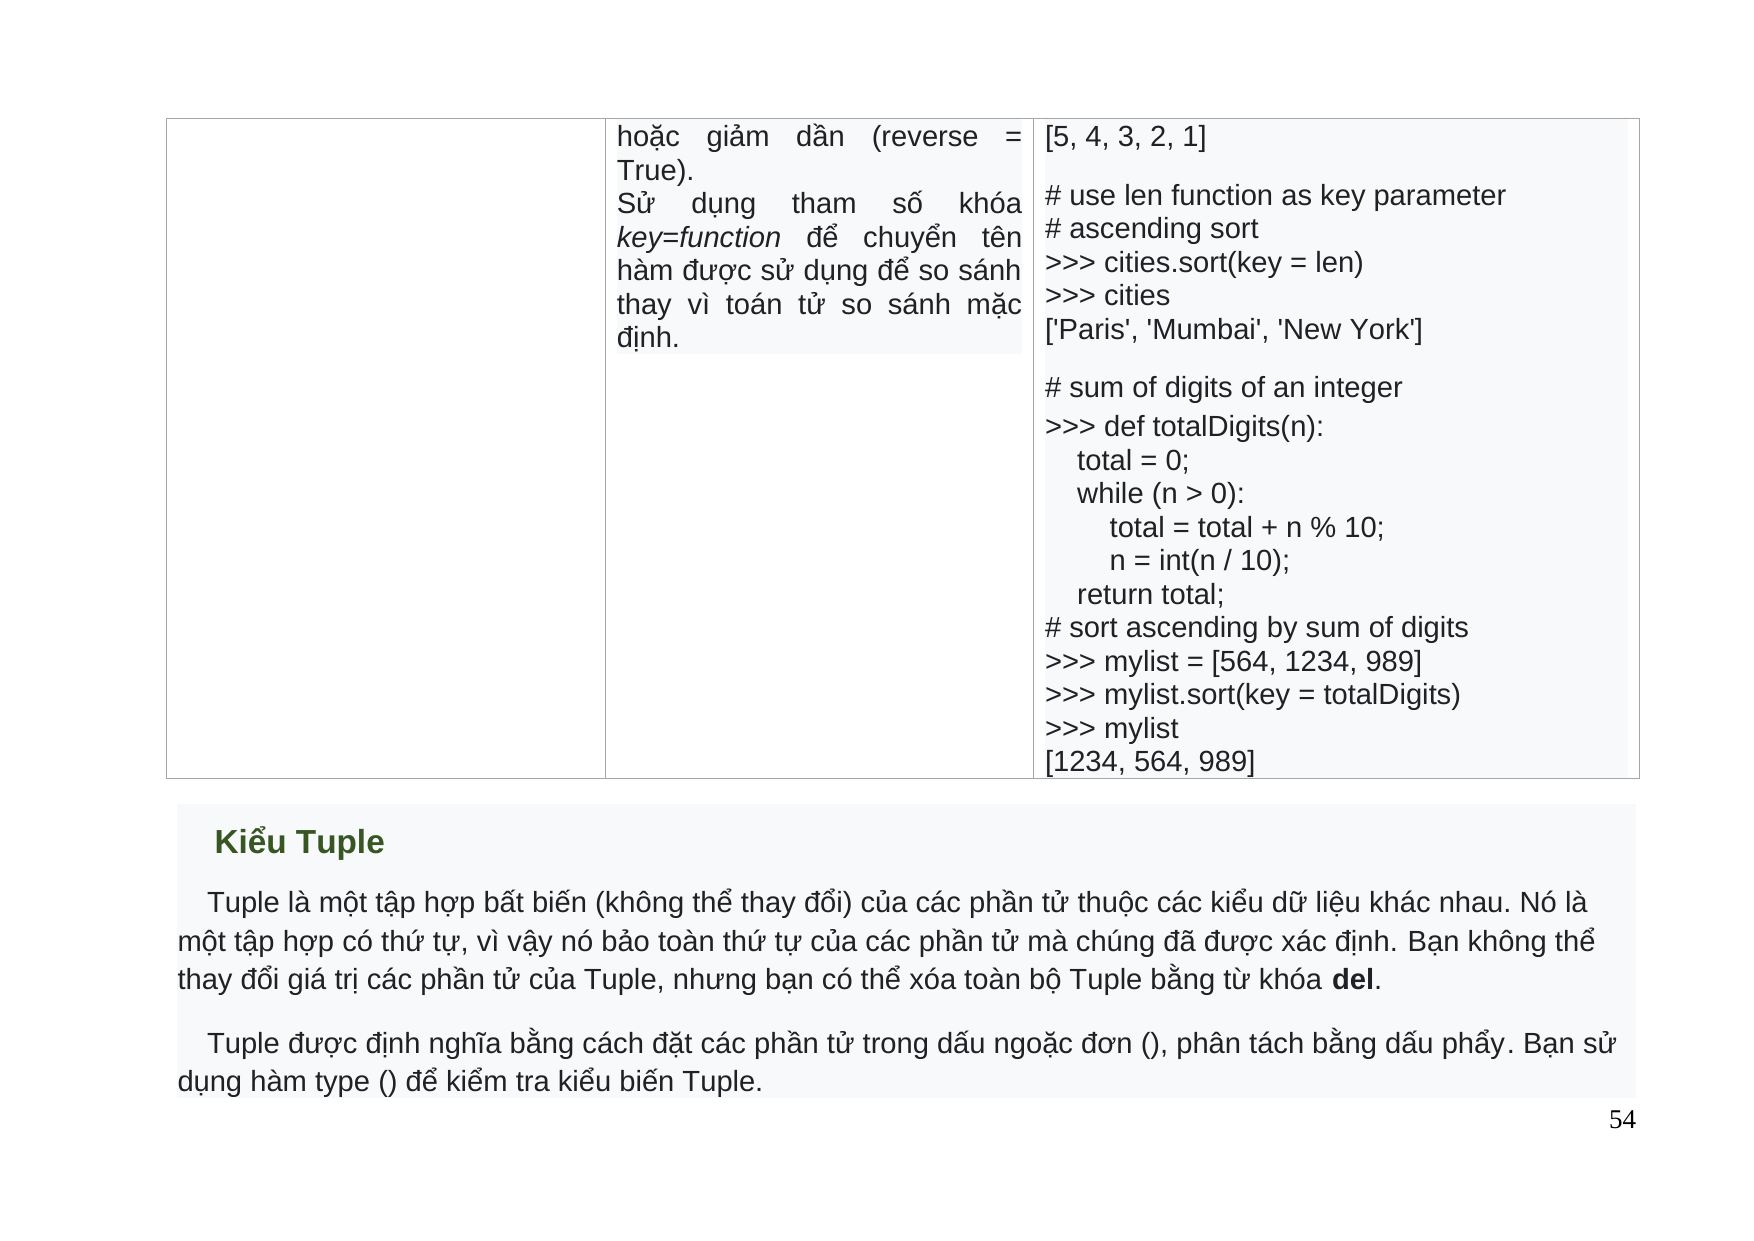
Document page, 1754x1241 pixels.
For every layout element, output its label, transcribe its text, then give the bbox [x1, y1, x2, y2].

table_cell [167, 119, 605, 778]
text Kiểu Tuple [177, 804, 1636, 860]
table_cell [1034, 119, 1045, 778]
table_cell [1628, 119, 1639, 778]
text Tuple được định nghĩa bằng cách đặt các phần tử trong dấu ngoặc đơn (), phân tách bằng dấu phẩy. Bạn sử dụng hàm type () để kiểm tra kiểu biến Tuple. [177, 1026, 1636, 1098]
text Tuple là một tập hợp bất biến (không thể thay đổi) của các phần tử thuộc các kiểu dữ liệu khác nhau. Nó là một tập hợp có thứ tự, vì vậy nó bảo toàn thứ tự của các phần tử mà chúng đã được xác định. Bạn không thể thay đổi giá trị các phần tử của Tuple, nhưng bạn có thể xóa toàn bộ Tuple bằng từ khóa del. [177, 885, 1636, 996]
